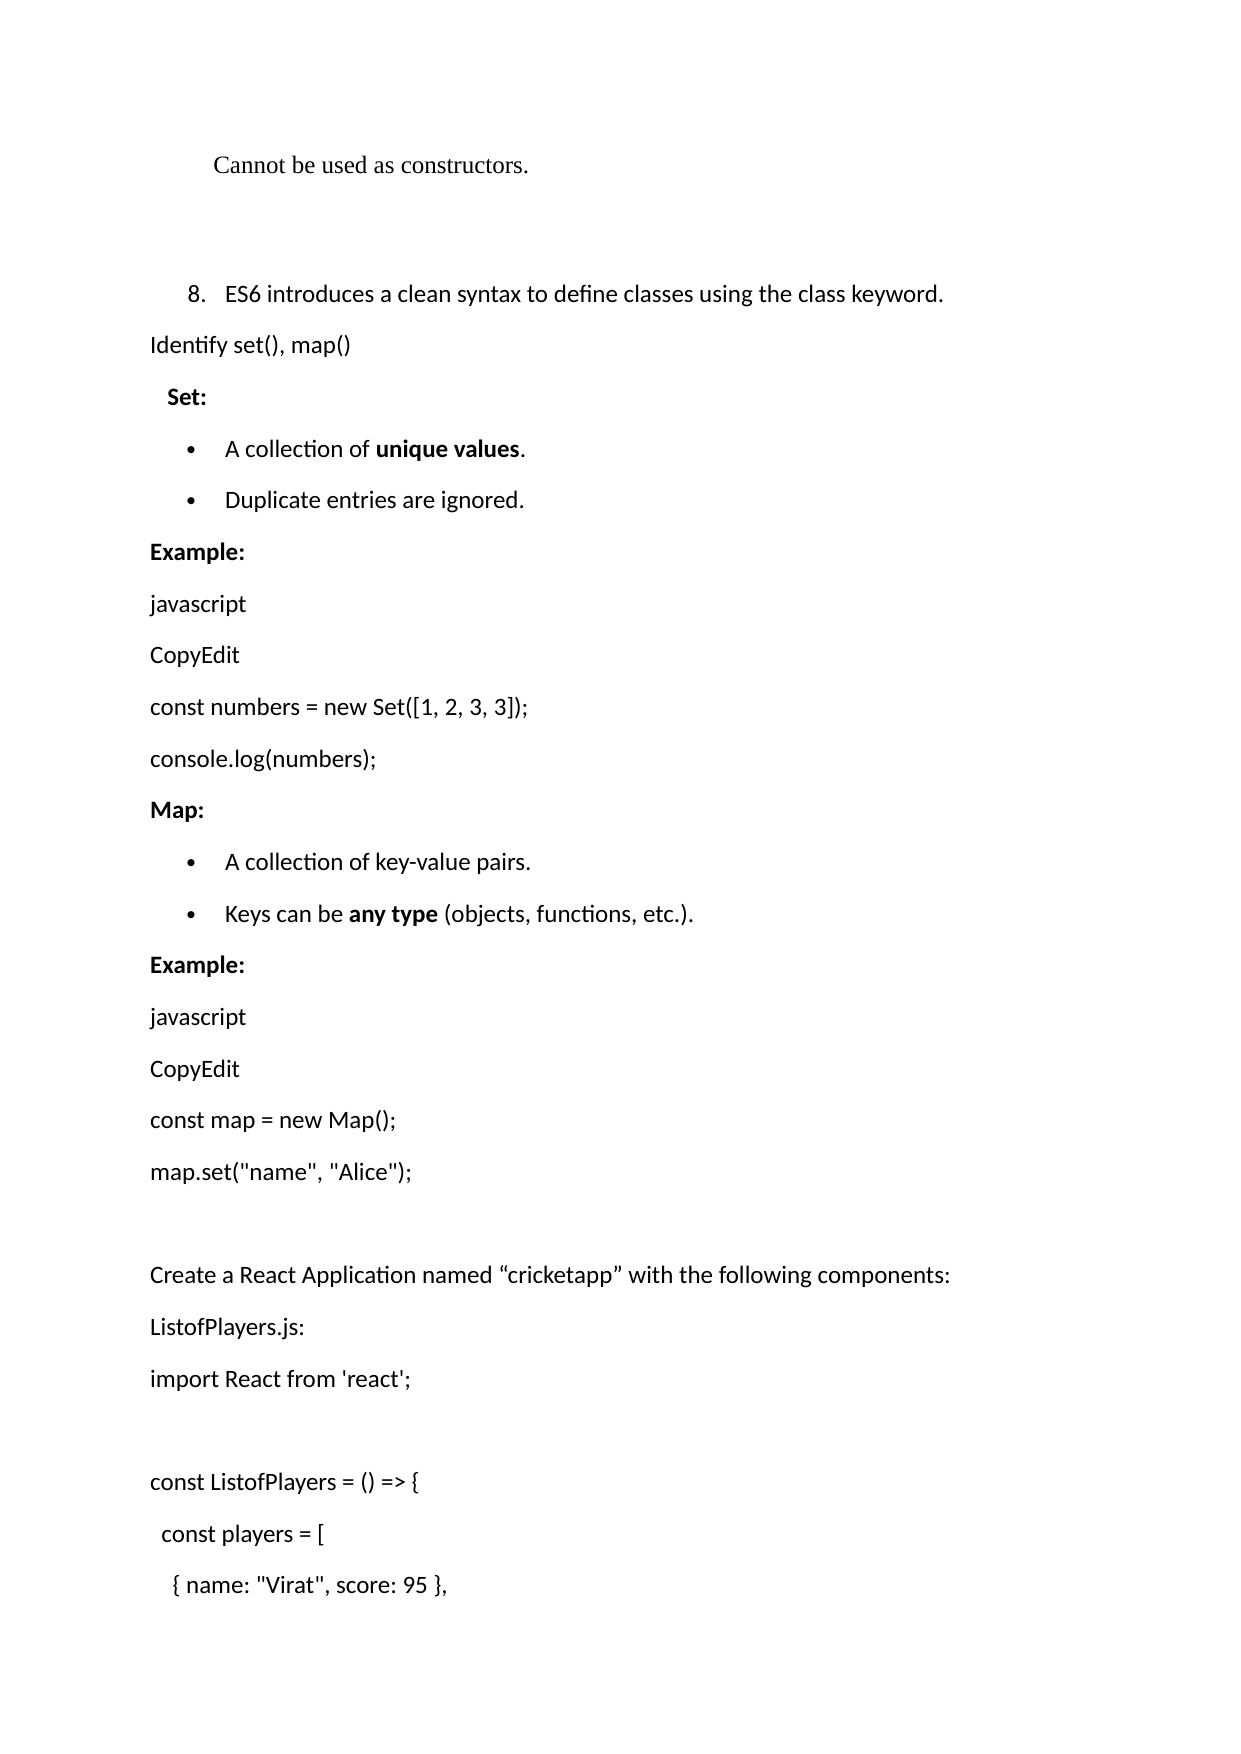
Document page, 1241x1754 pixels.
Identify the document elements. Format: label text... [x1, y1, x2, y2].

text javascript [150, 588, 1090, 618]
text ListofPlayers.js: [150, 1311, 1090, 1342]
text  Cannot be used as constructors. [150, 150, 1090, 179]
text Example: [150, 536, 1090, 567]
text Identify set(), map() [150, 329, 1090, 360]
list A collection of key-value pairs. [187, 846, 1090, 877]
text { name: "Virat", score: 95 }, [150, 1569, 1090, 1600]
text Map: [150, 794, 1090, 825]
text CopyEdit [150, 1053, 1090, 1083]
text javascript [150, 1001, 1090, 1032]
text Example: [150, 949, 1090, 980]
list ES6 introduces a clean syntax to define classes using the class keyword. [187, 278, 1090, 308]
text import React from 'react'; [150, 1363, 1090, 1393]
text map.set("name", "Alice"); [150, 1156, 1090, 1187]
text Create a React Application named “cricketapp” with the following components: [150, 1259, 1090, 1290]
text CopyEdit [150, 639, 1090, 670]
text const numbers = new Set([1, 2, 3, 3]); [150, 691, 1090, 722]
text const ListofPlayers = () => { [150, 1466, 1090, 1497]
list A collection of unique values. [187, 433, 1090, 463]
text const map = new Map(); [150, 1104, 1090, 1135]
text const players = [ [150, 1518, 1090, 1548]
list Keys can be any type (objects, functions, etc.). [187, 898, 1090, 928]
list Duplicate entries are ignored. [187, 484, 1090, 515]
text Set: [150, 381, 1090, 412]
text console.log(numbers); [150, 743, 1090, 773]
